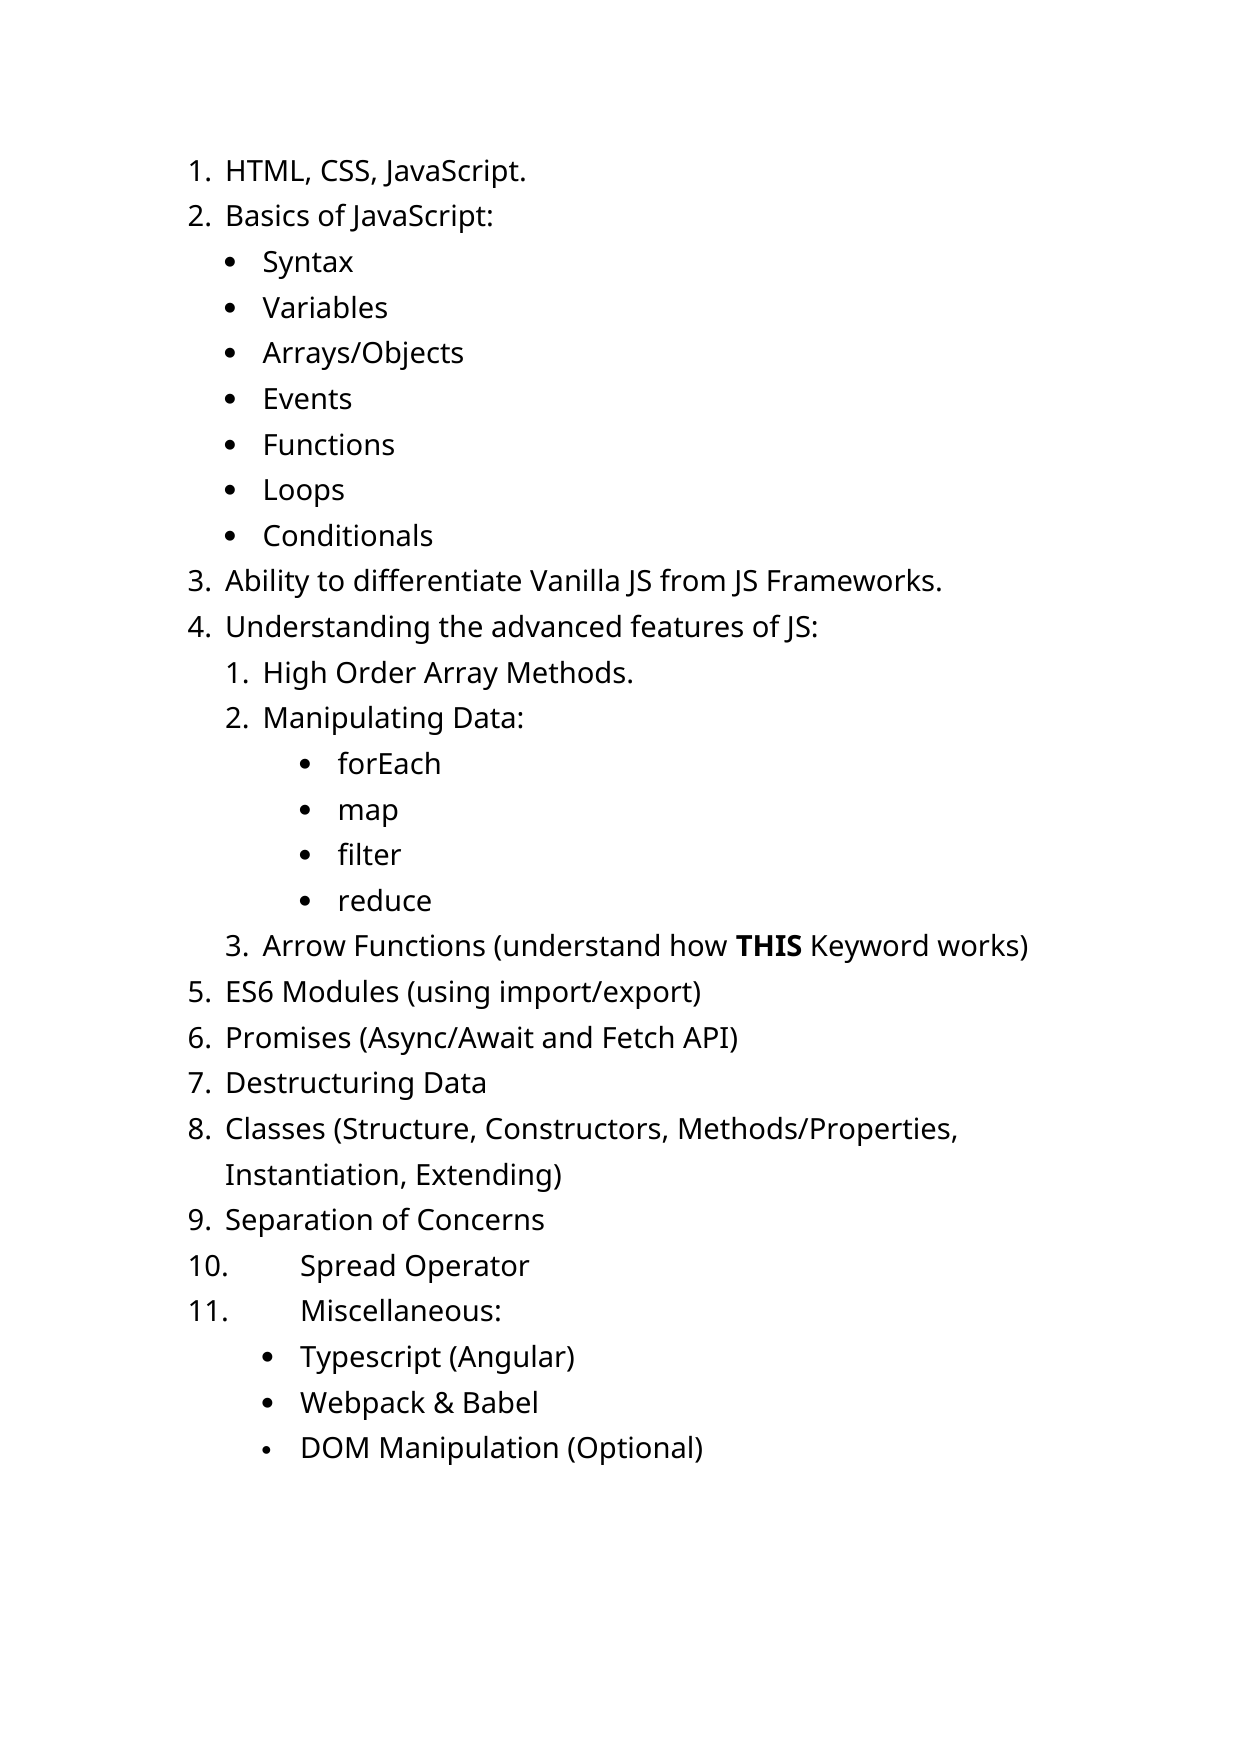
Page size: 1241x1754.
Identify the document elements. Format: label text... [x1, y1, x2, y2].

list Understanding the advanced features of JS: [187, 606, 1090, 646]
list Ability to differentiate Vanilla JS from JS Frameworks. [187, 561, 1090, 600]
list DOM Manipulation (Optional) [262, 1427, 1090, 1467]
list Syntax [225, 241, 1090, 281]
list Typescript (Angular) [262, 1336, 1090, 1376]
list High Order Array Methods. [225, 652, 1090, 692]
list map [300, 789, 1090, 828]
list Arrow Functions (understand how THIS Keyword works) [225, 926, 1090, 965]
list Separation of Concerns [187, 1199, 1090, 1239]
list reduce [300, 880, 1090, 920]
list Basics of JavaScript: [187, 196, 1090, 235]
list Functions [225, 424, 1090, 463]
list HTML, CSS, JavaScript. [187, 150, 1090, 190]
list Loops [225, 469, 1090, 509]
list Arrays/Objects [225, 332, 1090, 372]
list filter [300, 834, 1090, 874]
list Events [225, 378, 1090, 418]
list Promises (Async/Await and Fetch API) [187, 1017, 1090, 1057]
list forEach [300, 743, 1090, 783]
list Webpack & Babel [262, 1382, 1090, 1422]
list Manipulating Data: [225, 697, 1090, 737]
list Variables [225, 287, 1090, 327]
list Conditionals [225, 515, 1090, 555]
list Destructuring Data [187, 1062, 1090, 1102]
list Classes (Structure, Constructors, Methods/Properties, Instantiation, Extending) [187, 1108, 1090, 1193]
list Miscellaneous: [187, 1291, 1090, 1330]
list ES6 Modules (using import/export) [187, 971, 1090, 1011]
list Spread Operator [187, 1245, 1090, 1285]
